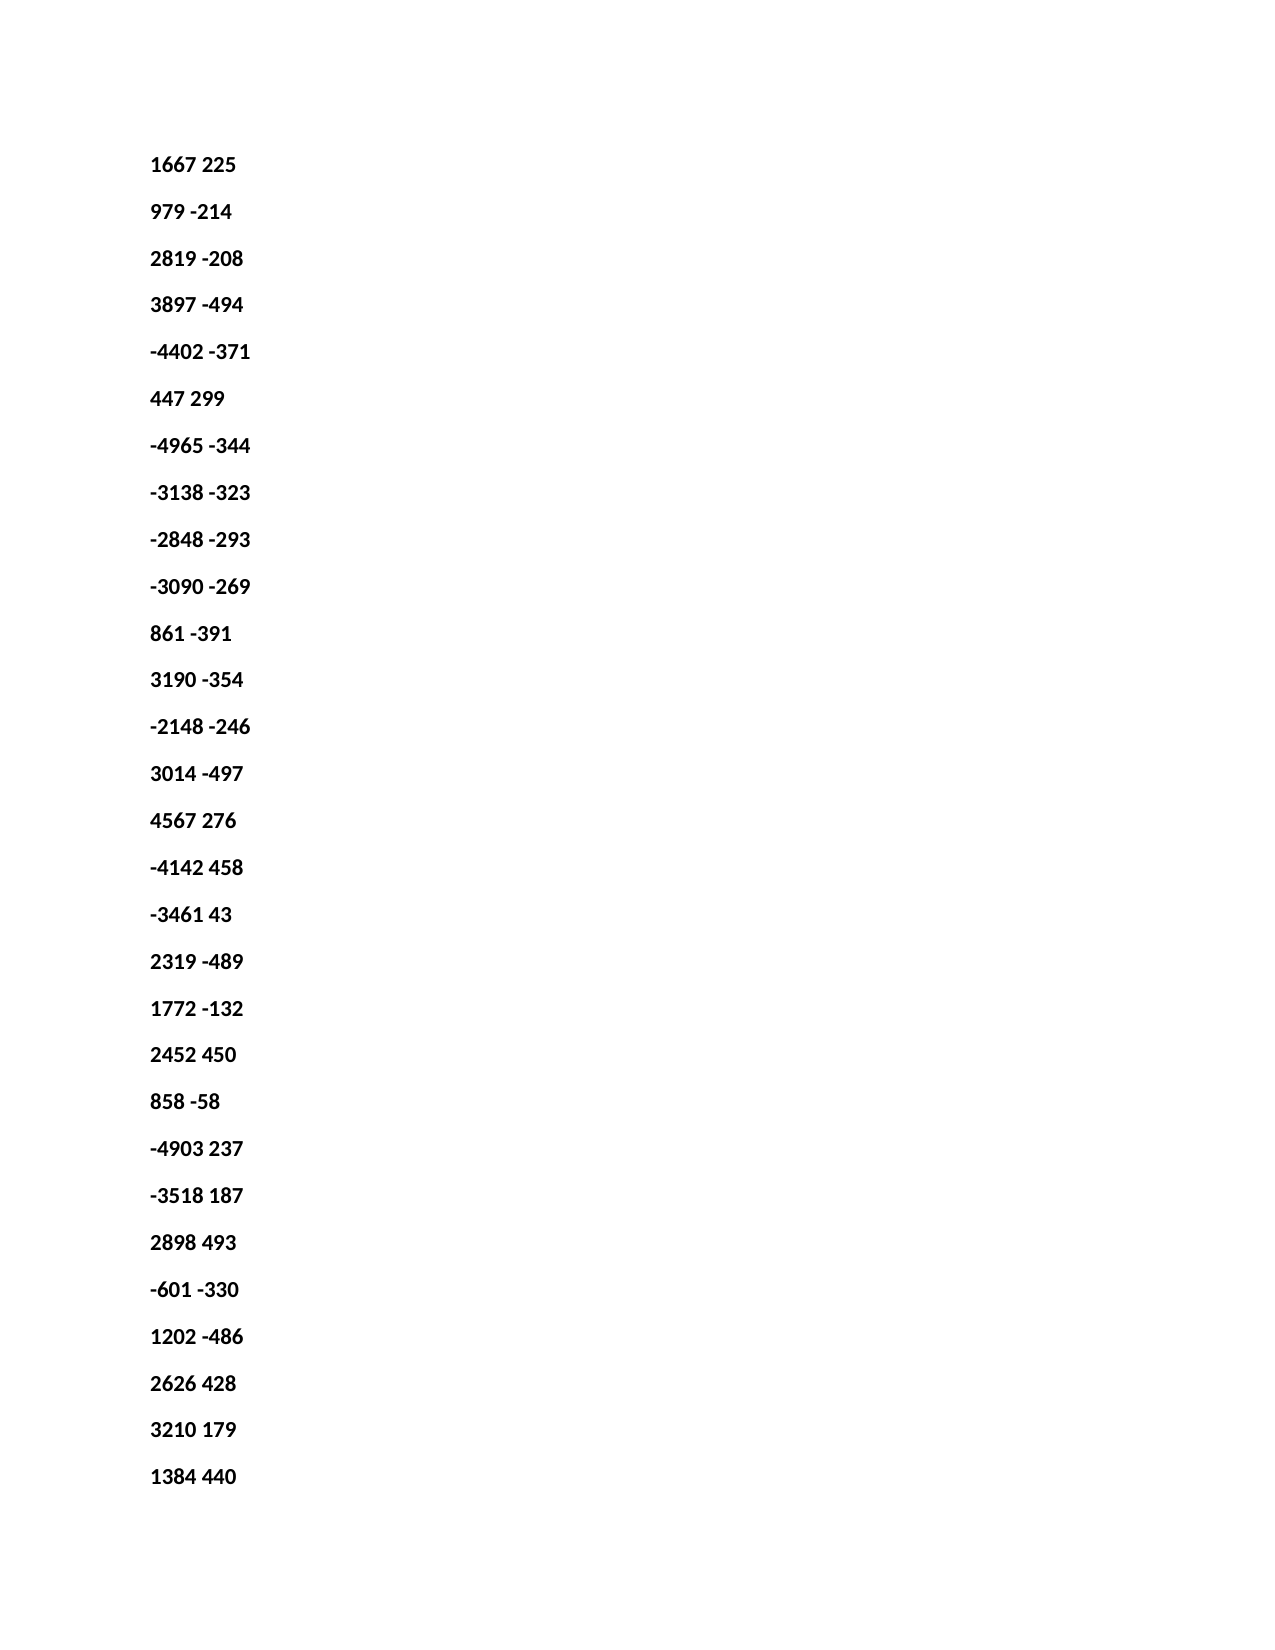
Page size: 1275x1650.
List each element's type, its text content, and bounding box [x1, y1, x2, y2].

text 3897 -494 [150, 291, 1125, 319]
text 3014 -497 [150, 759, 1125, 787]
text 858 -58 [150, 1087, 1125, 1116]
text 2452 450 [150, 1041, 1125, 1069]
text 1384 440 [150, 1462, 1125, 1491]
text -4142 458 [150, 853, 1125, 881]
text 1772 -132 [150, 994, 1125, 1022]
text -2848 -293 [150, 525, 1125, 553]
text 2898 493 [150, 1228, 1125, 1256]
text -4903 237 [150, 1134, 1125, 1162]
text 2626 428 [150, 1369, 1125, 1397]
text 1667 225 [150, 150, 1125, 178]
text 3210 179 [150, 1416, 1125, 1444]
text 2819 -208 [150, 244, 1125, 272]
text 4567 276 [150, 806, 1125, 834]
text 2319 -489 [150, 947, 1125, 975]
text -4965 -344 [150, 431, 1125, 459]
text -4402 -371 [150, 337, 1125, 366]
text 447 299 [150, 384, 1125, 412]
text -3138 -323 [150, 478, 1125, 506]
text 3190 -354 [150, 666, 1125, 694]
text 1202 -486 [150, 1322, 1125, 1350]
text -3518 187 [150, 1181, 1125, 1209]
text 861 -391 [150, 619, 1125, 647]
text -3461 43 [150, 900, 1125, 928]
text 979 -214 [150, 197, 1125, 225]
text -3090 -269 [150, 572, 1125, 600]
text -2148 -246 [150, 712, 1125, 741]
text -601 -330 [150, 1275, 1125, 1303]
